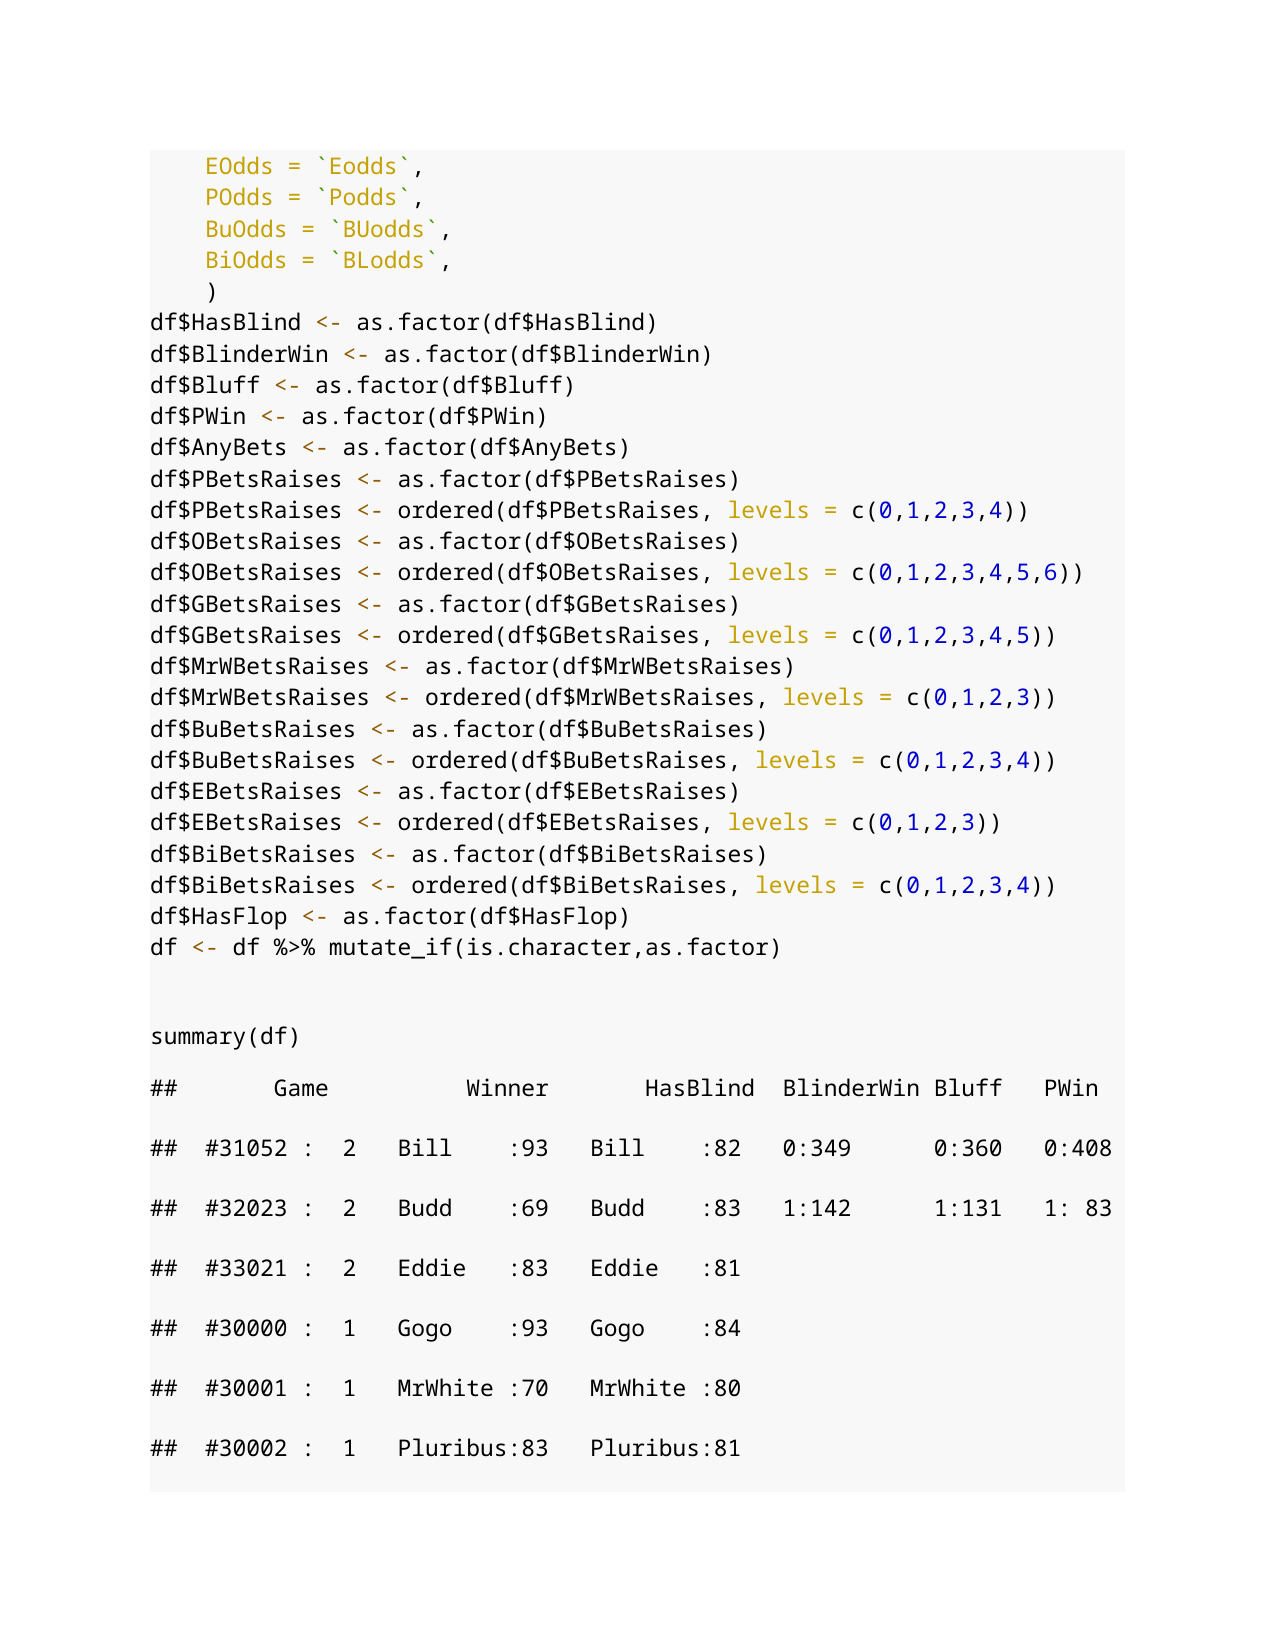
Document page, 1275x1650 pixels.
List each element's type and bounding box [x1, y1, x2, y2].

text [150, 1072, 1125, 1492]
text [150, 150, 1125, 1051]
